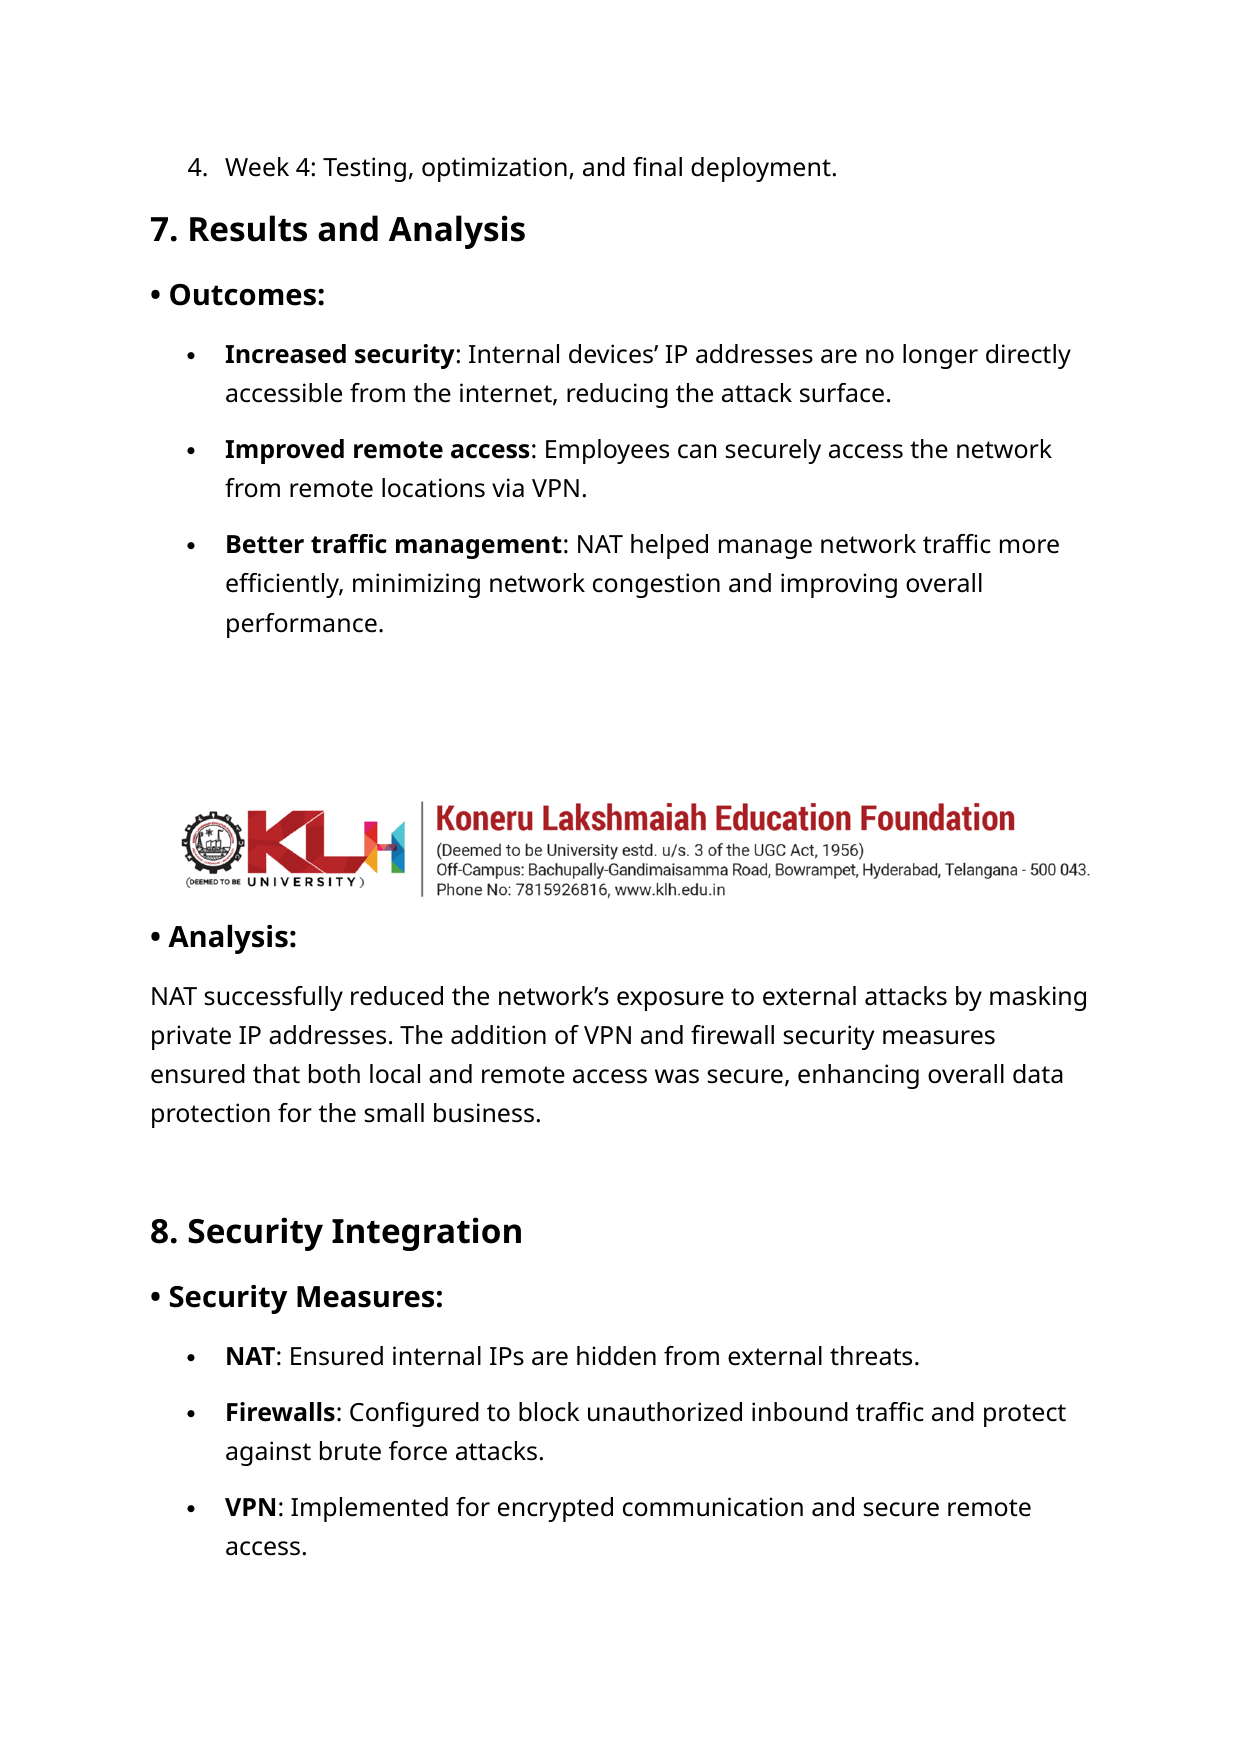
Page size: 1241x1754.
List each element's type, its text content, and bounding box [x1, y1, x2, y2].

list Better traffic management: NAT helped manage network traffic more efficiently, minimizing network congestion and improving overall performance. [187, 527, 1090, 639]
list Week 4: Testing, optimization, and final deployment. [187, 150, 1090, 184]
list NAT: Ensured internal IPs are hidden from external threats. [187, 1339, 1090, 1373]
list Improved remote access: Employees can securely access the network from remote locations via VPN. [187, 432, 1090, 505]
list VPN: Implemented for encrypted communication and secure remote access. [187, 1490, 1090, 1563]
text • Security Measures: [150, 1277, 1090, 1316]
text 7. Results and Analysis [150, 206, 1090, 251]
list Increased security: Internal devices’ IP addresses are no longer directly accessible from the internet, reducing the attack surface. [187, 337, 1090, 410]
list Firewalls: Configured to block unauthorized inbound traffic and protect against brute force attacks. [187, 1395, 1090, 1468]
text • Outcomes: [150, 275, 1090, 314]
picture [171, 789, 1112, 913]
text NAT successfully reduced the network’s exposure to external attacks by masking private IP addresses. The addition of VPN and firewall security measures ensured that both local and remote access was secure, enhancing overall data protection for the small business. [150, 978, 1090, 1130]
text 8. Security Integration [150, 1208, 1090, 1253]
